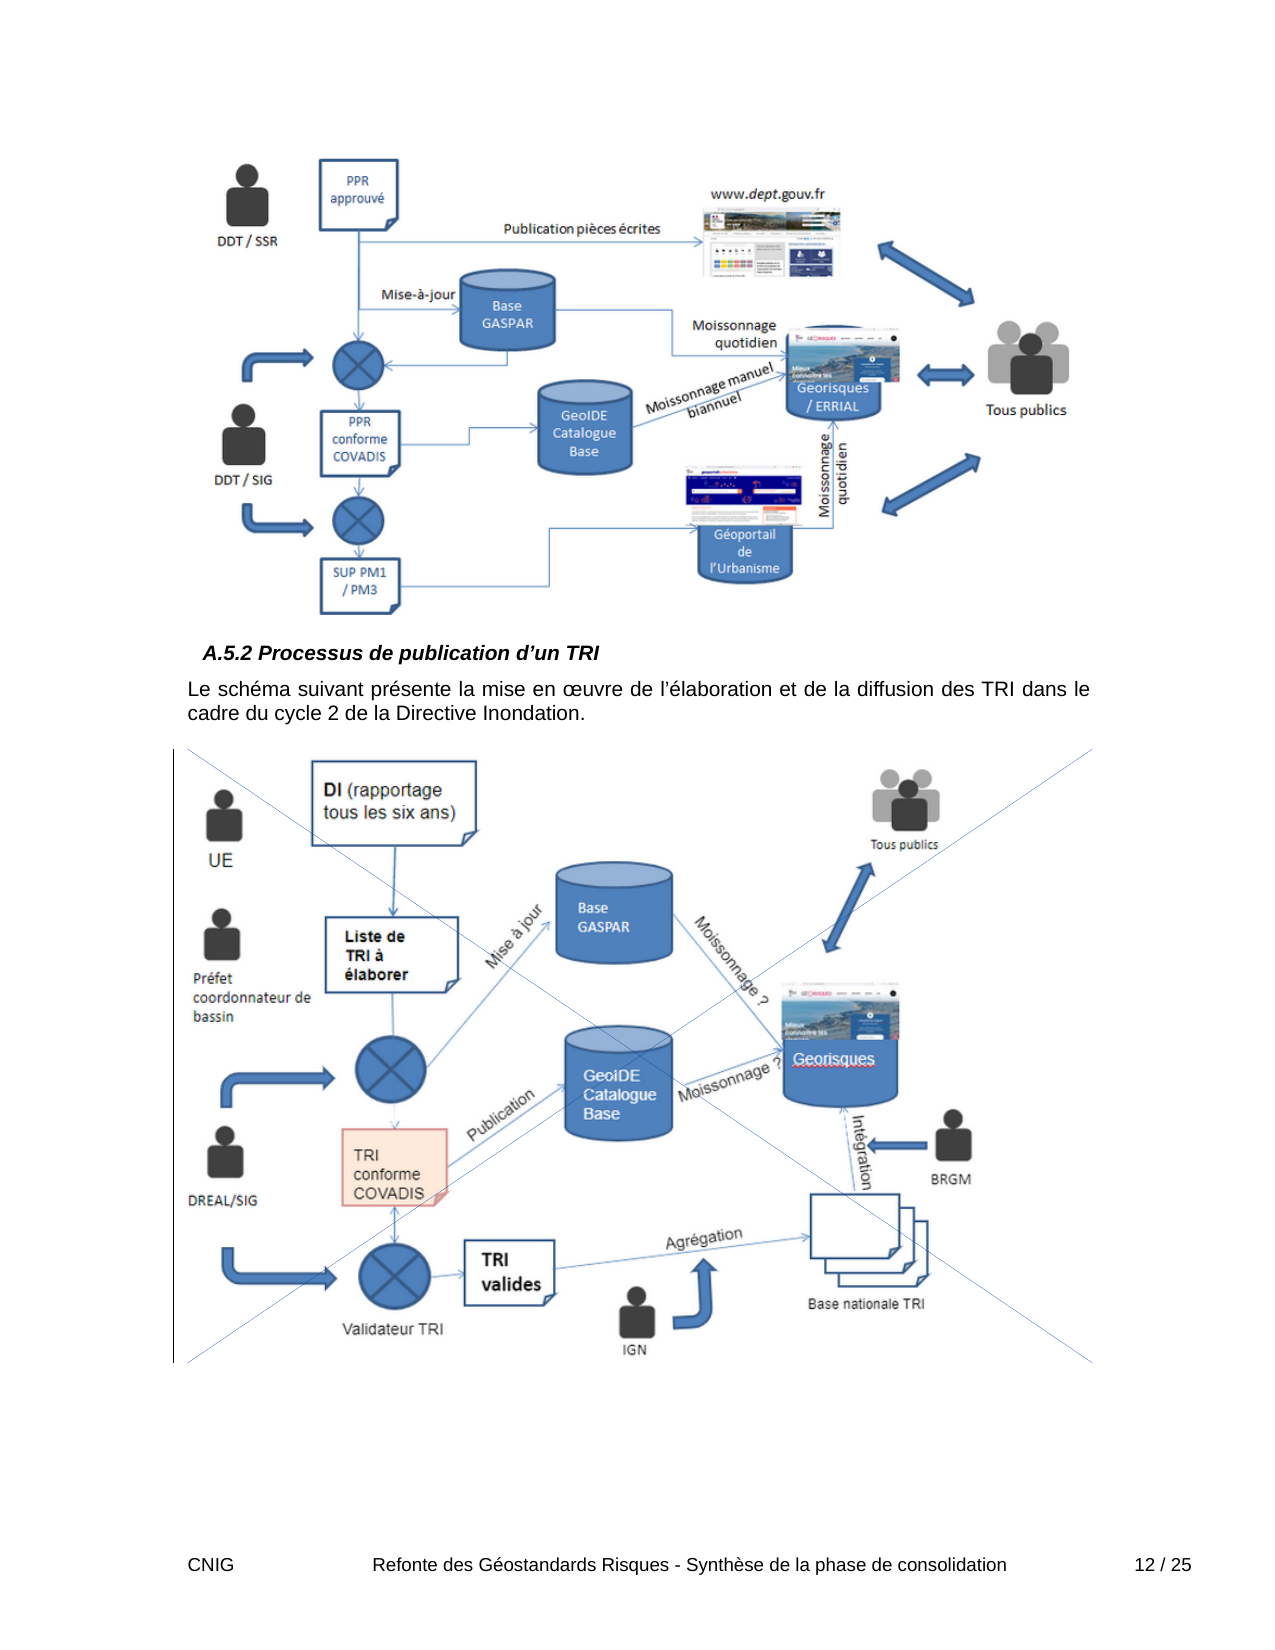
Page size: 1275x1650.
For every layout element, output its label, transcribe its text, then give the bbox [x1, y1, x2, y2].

text Le schéma suivant présente la mise en œuvre de l’élaboration et de la diffusion des TRI dans le cadre du cycle 2 de la Directive Inondation. [187, 677, 1093, 725]
picture [188, 1057, 1092, 1364]
picture [642, 750, 1093, 1362]
picture [188, 748, 1092, 1055]
picture [187, 150, 1093, 616]
picture [187, 750, 638, 1362]
subtitle Processus de publication d’un TRI [202, 641, 1093, 664]
